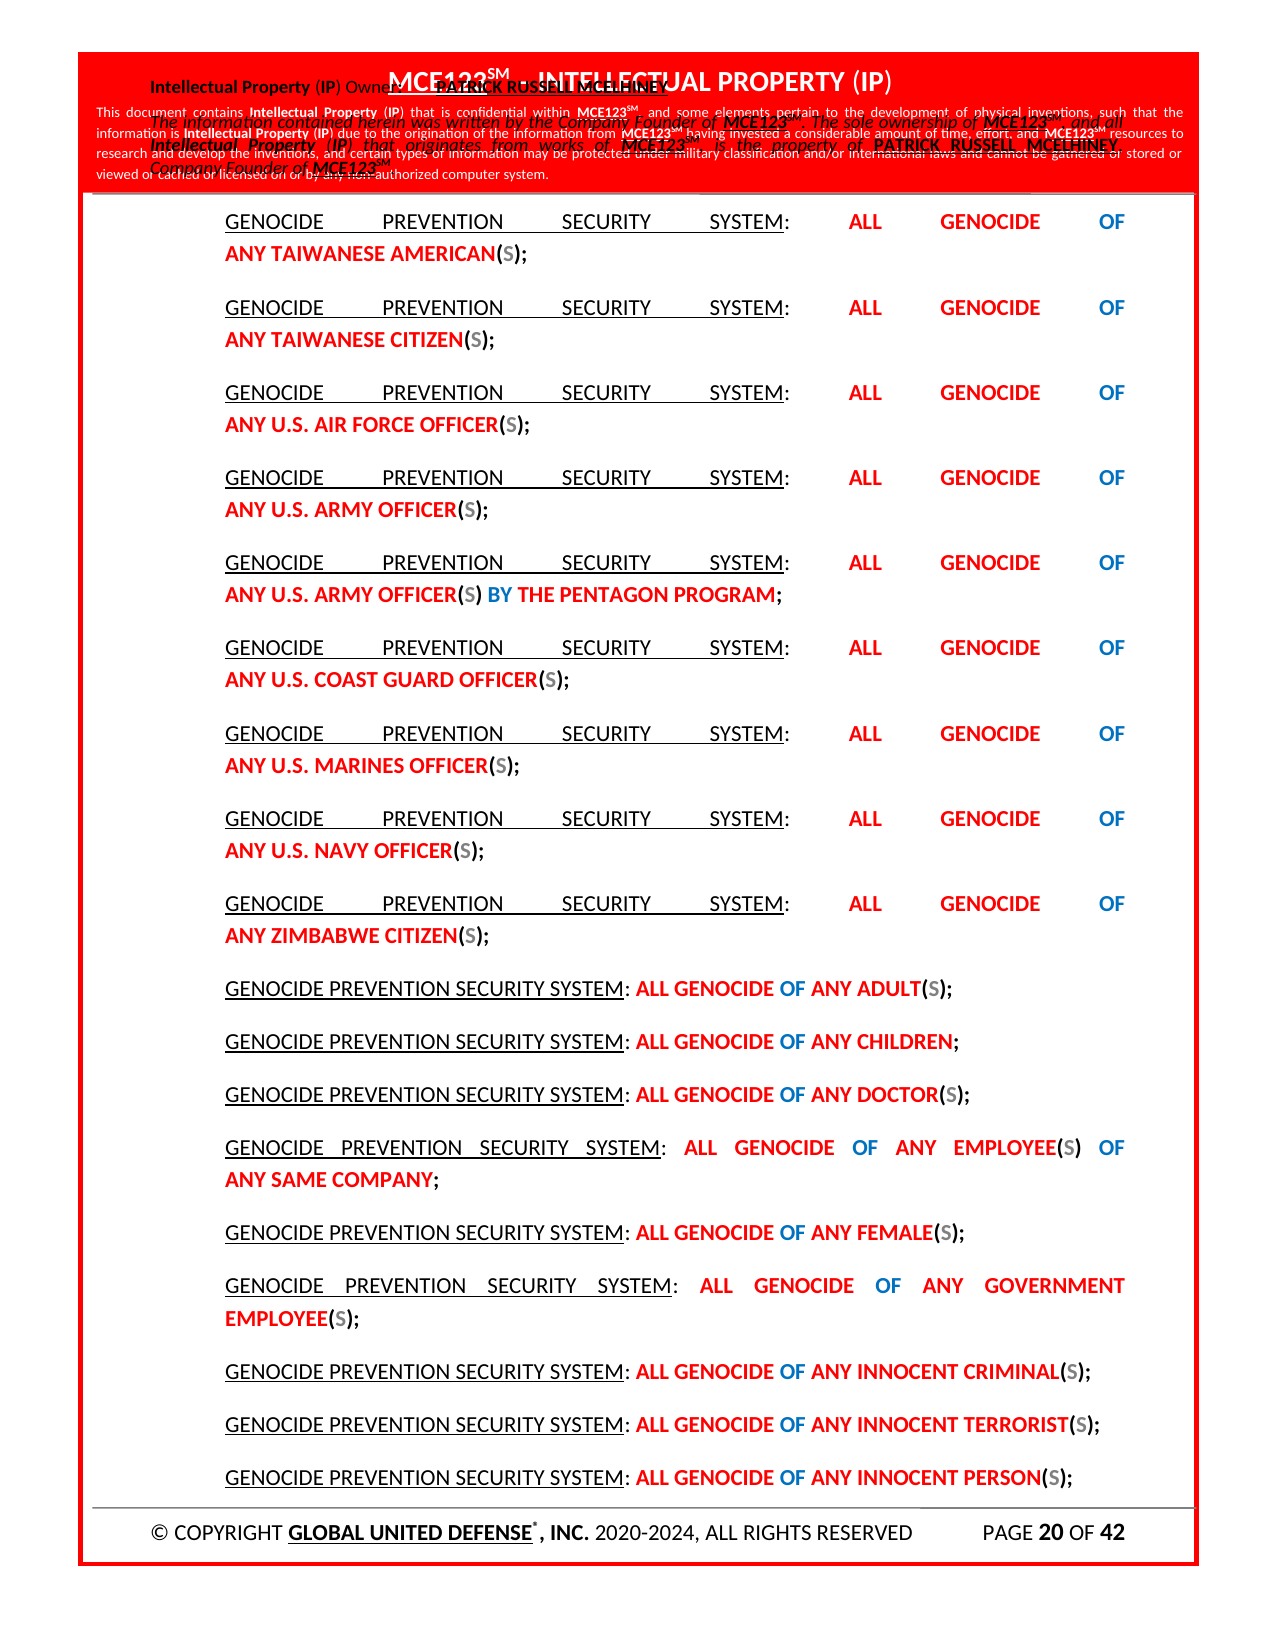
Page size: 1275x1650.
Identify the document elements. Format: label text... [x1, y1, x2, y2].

text GENOCIDE PREVENTION SECURITY SYSTEM: ALL GENOCIDE OF ANY U.S. COAST GUARD OFFICER(S); [225, 633, 1125, 694]
text GENOCIDE PREVENTION SECURITY SYSTEM: ALL GENOCIDE OF ANY TAIWANESE AMERICAN(S); [225, 207, 1125, 268]
text GENOCIDE PREVENTION SECURITY SYSTEM: ALL GENOCIDE OF ANY FEMALE(S); [225, 1218, 1125, 1247]
text GENOCIDE PREVENTION SECURITY SYSTEM: ALL GENOCIDE OF ANY CHILDREN; [225, 1027, 1125, 1055]
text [225, 1410, 1125, 1438]
text GENOCIDE PREVENTION SECURITY SYSTEM: ALL GENOCIDE OF ANY U.S. ARMY OFFICER(S) BY THE PENTAGON PROGRAM; [225, 548, 1125, 608]
text GENOCIDE PREVENTION SECURITY SYSTEM: ALL GENOCIDE OF ANY INNOCENT CRIMINAL(S); [225, 1357, 1125, 1385]
text GENOCIDE PREVENTION SECURITY SYSTEM: ALL GENOCIDE OF ANY U.S. AIR FORCE OFFICER(S); [225, 378, 1125, 438]
text GENOCIDE PREVENTION SECURITY SYSTEM: ALL GENOCIDE OF ANY U.S. MARINES OFFICER(S); [225, 719, 1125, 779]
text GENOCIDE PREVENTION SECURITY SYSTEM: ALL GENOCIDE OF ANY GOVERNMENT EMPLOYEE(S); [225, 1272, 1125, 1332]
text GENOCIDE PREVENTION SECURITY SYSTEM: ALL GENOCIDE OF ANY INNOCENT PERSON(S); [225, 1463, 1125, 1491]
text GENOCIDE PREVENTION SECURITY SYSTEM: ALL GENOCIDE OF ANY DOCTOR(S); [225, 1080, 1125, 1108]
text GENOCIDE PREVENTION SECURITY SYSTEM: ALL GENOCIDE OF ANY U.S. ARMY OFFICER(S); [225, 463, 1125, 523]
text GENOCIDE PREVENTION SECURITY SYSTEM: ALL GENOCIDE OF ANY TAIWANESE CITIZEN(S); [225, 293, 1125, 353]
text GENOCIDE PREVENTION SECURITY SYSTEM: ALL GENOCIDE OF ANY ADULT(S); [225, 974, 1125, 1002]
text GENOCIDE PREVENTION SECURITY SYSTEM: ALL GENOCIDE OF ANY EMPLOYEE(S) OF ANY SAME COMPANY; [225, 1133, 1125, 1193]
text GENOCIDE PREVENTION SECURITY SYSTEM: ALL GENOCIDE OF ANY U.S. NAVY OFFICER(S); [225, 804, 1125, 864]
text GENOCIDE PREVENTION SECURITY SYSTEM: ALL GENOCIDE OF ANY ZIMBABWE CITIZEN(S); [225, 889, 1125, 949]
